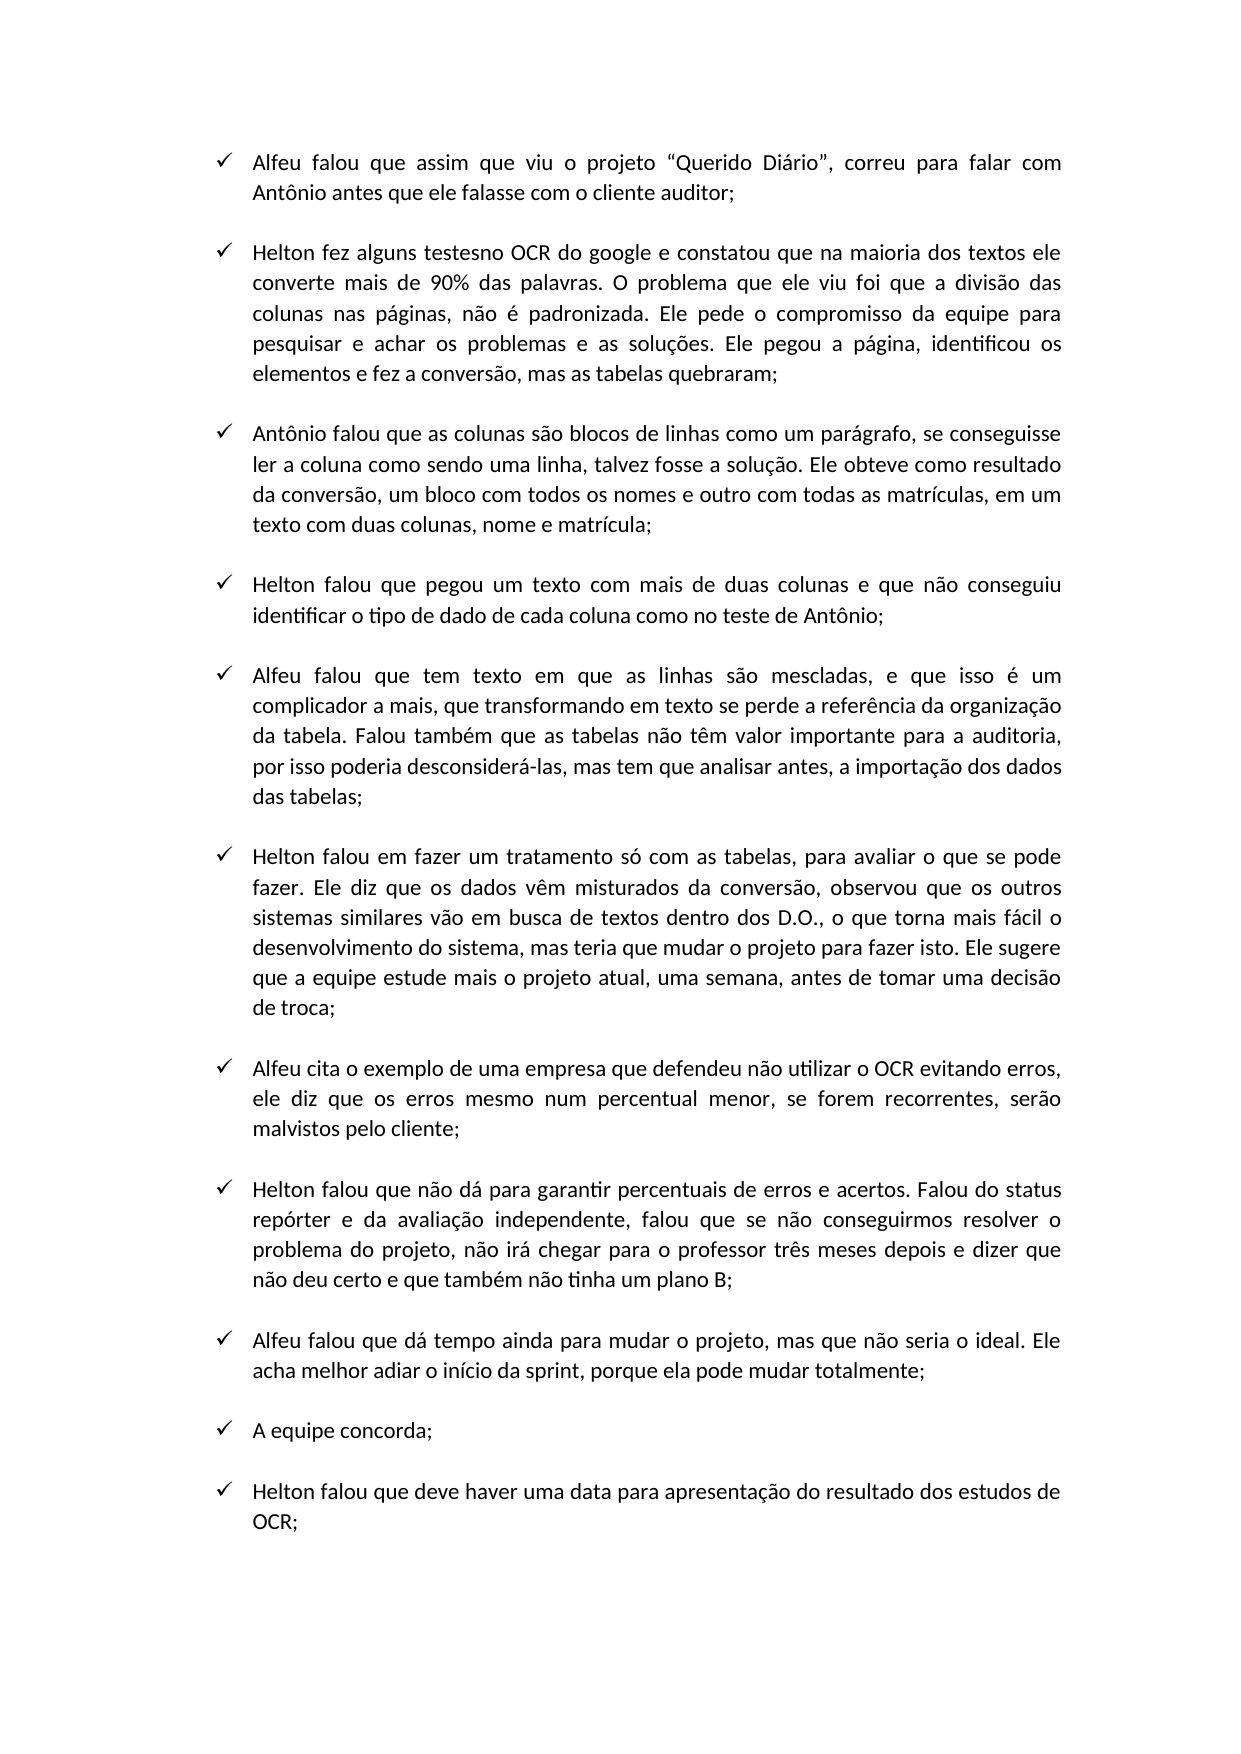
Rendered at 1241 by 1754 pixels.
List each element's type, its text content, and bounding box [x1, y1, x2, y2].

list Helton falou que pegou um texto com mais de duas colunas e que não conseguiu identificar o tipo de dado de cada coluna como no teste de Antônio; [215, 571, 1063, 629]
list Helton falou em fazer um tratamento só com as tabelas, para avaliar o que se pode fazer. Ele diz que os dados vêm misturados da conversão, observou que os outros sistemas similares vão em busca de textos dentro dos D.O., o que torna mais fácil o desenvolvimento do sistema, mas teria que mudar o projeto para fazer isto. Ele sugere que a equipe estude mais o projeto atual, uma semana, antes de tomar uma decisão de troca; [215, 842, 1063, 1021]
list Alfeu falou que dá tempo ainda para mudar o projeto, mas que não seria o ideal. Ele acha melhor adiar o início da sprint, porque ela pode mudar totalmente; [215, 1326, 1063, 1384]
list Helton fez alguns testesno OCR do google e constatou que na maioria dos textos ele converte mais de 90% das palavras. O problema que ele viu foi que a divisão das colunas nas páginas, não é padronizada. Ele pede o compromisso da equipe para pesquisar e achar os problemas e as soluções. Ele pegou a página, identificou os elementos e fez a conversão, mas as tabelas quebraram; [215, 238, 1063, 387]
list Antônio falou que as colunas são blocos de linhas como um parágrafo, se conseguisse ler a coluna como sendo uma linha, talvez fosse a solução. Ele obteve como resultado da conversão, um bloco com todos os nomes e outro com todas as matrículas, em um texto com duas colunas, nome e matrícula; [215, 419, 1063, 538]
list Helton falou que não dá para garantir percentuais de erros e acertos. Falou do status repórter e da avaliação independente, falou que se não conseguirmos resolver o problema do projeto, não irá chegar para o professor três meses depois e dizer que não deu certo e que também não tinha um plano B; [215, 1175, 1063, 1293]
list Alfeu falou que assim que viu o projeto “Querido Diário”, correu para falar com Antônio antes que ele falasse com o cliente auditor; [215, 148, 1063, 206]
list A equipe concorda; [215, 1416, 1063, 1444]
list Helton falou que deve haver uma data para apresentação do resultado dos estudos de OCR; [215, 1477, 1063, 1535]
list Alfeu cita o exemplo de uma empresa que defendeu não utilizar o OCR evitando erros, ele diz que os erros mesmo num percentual menor, se forem recorrentes, serão malvistos pelo cliente; [215, 1054, 1063, 1142]
list Alfeu falou que tem texto em que as linhas são mescladas, e que isso é um complicador a mais, que transformando em texto se perde a referência da organização da tabela. Falou também que as tabelas não têm valor importante para a auditoria, por isso poderia desconsiderá-las, mas tem que analisar antes, a importação dos dados das tabelas; [215, 661, 1063, 810]
